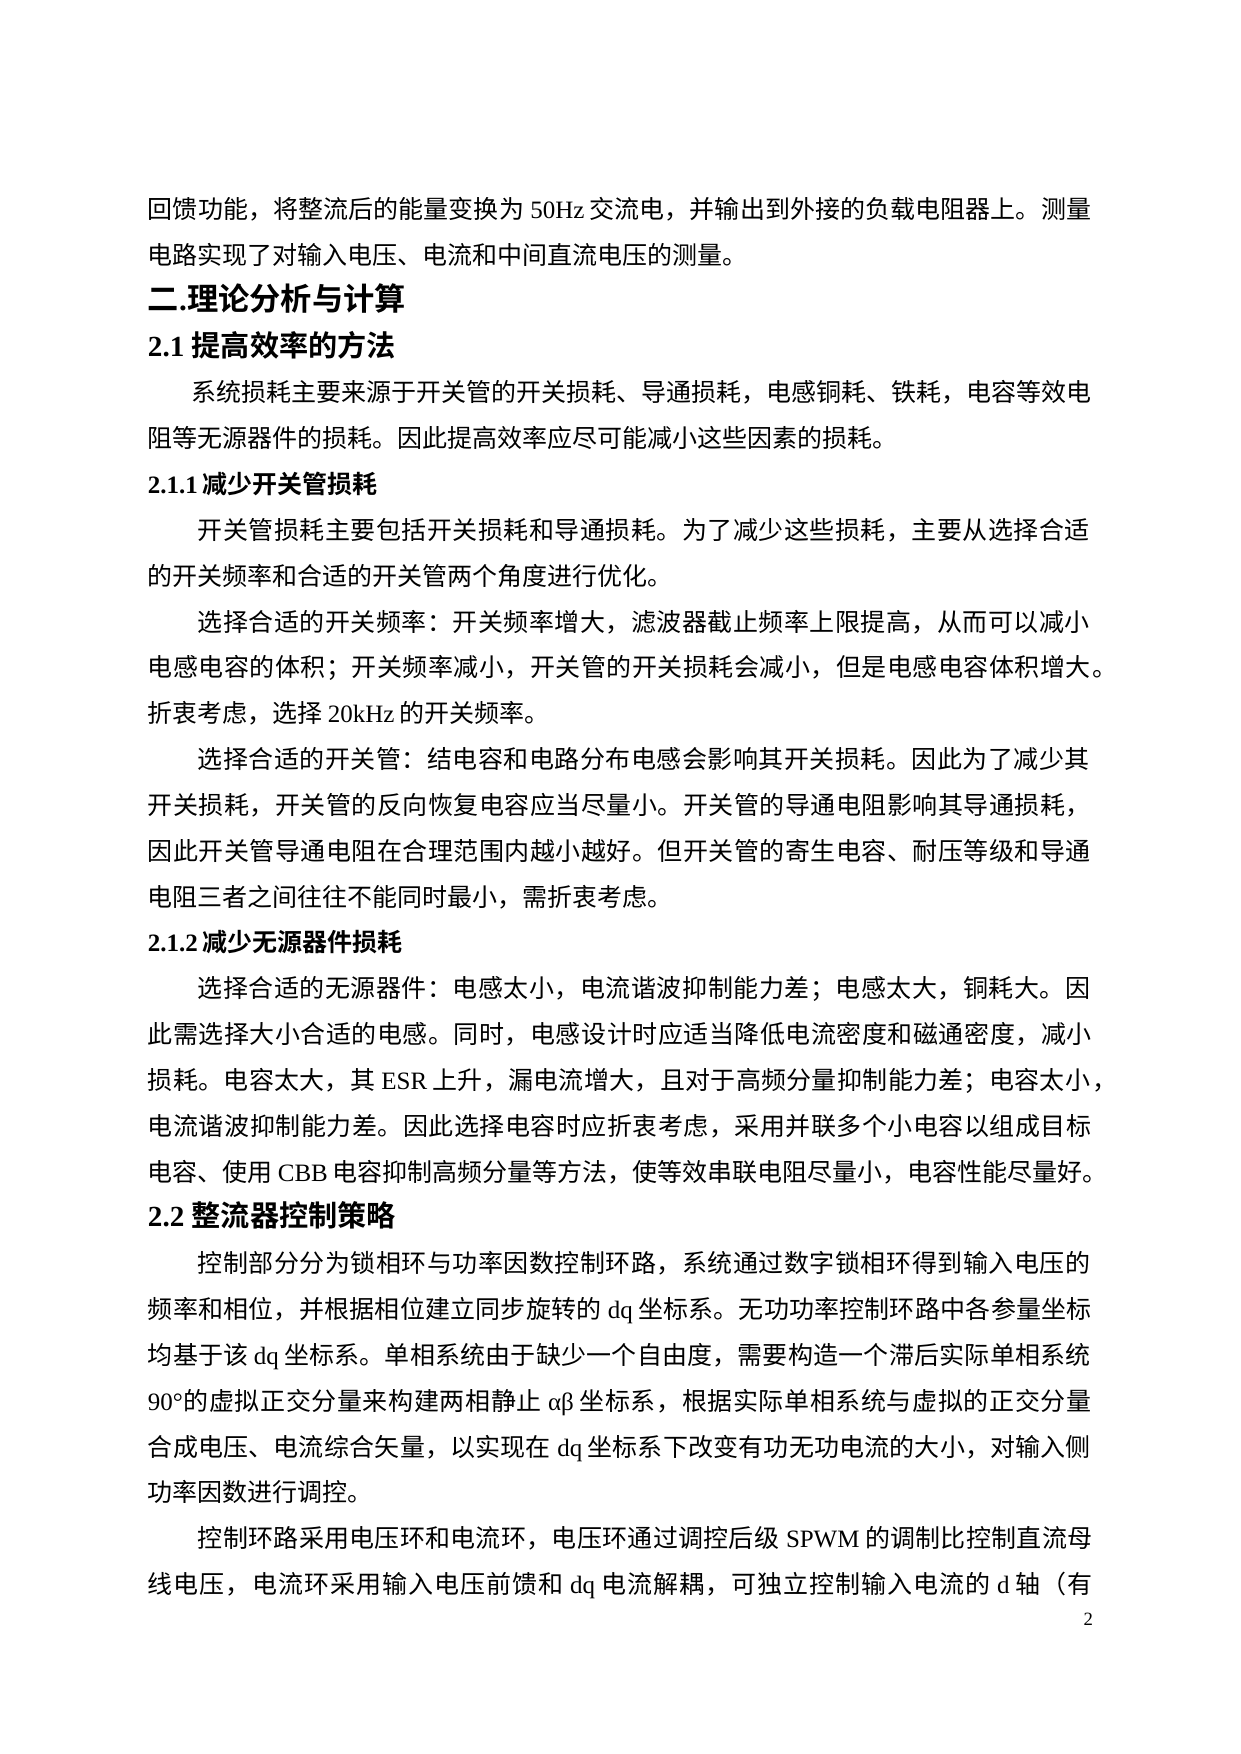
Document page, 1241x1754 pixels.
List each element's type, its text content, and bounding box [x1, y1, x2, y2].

subtitle 2.1.2减少无源器件损耗 [148, 915, 1092, 961]
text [148, 182, 1092, 273]
text 系统损耗主要来源于开关管的开关损耗、导通损耗，电感铜耗、铁耗，电容等效电阻等无源器件的损耗。因此提高效率应尽可能减小这些因素的损耗。 [148, 365, 1092, 457]
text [148, 1511, 1092, 1603]
text 选择合适的开关管：结电容和电路分布电感会影响其开关损耗。因此为了减少其开关损耗，开关管的反向恢复电容应当尽量小。开关管的导通电阻影响其导通损耗，因此开关管导通电阻在合理范围内越小越好。但开关管的寄生电容、耐压等级和导通电阻三者之间往往不能同时最小，需折衷考虑。 [148, 732, 1092, 915]
text 选择合适的无源器件：电感太小，电流谐波抑制能力差；电感太大，铜耗大。因此需选择大小合适的电感。同时，电感设计时应适当降低电流密度和磁通密度，减小损耗。电容太大，其ESR上升，漏电流增大，且对于高频分量抑制能力差；电容太小，电流谐波抑制能力差。因此选择电容时应折衷考虑，采用并联多个小电容以组成目标电容、使用CBB电容抑制高频分量等方法，使等效串联电阻尽量小，电容性能尽量好。 [148, 961, 1092, 1190]
text 开关管损耗主要包括开关损耗和导通损耗。为了减少这些损耗，主要从选择合适的开关频率和合适的开关管两个角度进行优化。 [148, 503, 1092, 594]
subtitle 二.理论分析与计算 [148, 273, 1092, 319]
subtitle 2.1.1减少开关管损耗 [148, 457, 1092, 503]
subtitle 2.2 整流器控制策略 [148, 1190, 1092, 1236]
subtitle 2.1 提高效率的方法 [148, 319, 1092, 365]
text 控制部分分为锁相环与功率因数控制环路，系统通过数字锁相环得到输入电压的频率和相位，并根据相位建立同步旋转的dq坐标系。无功功率控制环路中各参量坐标均基于该dq坐标系。单相系统由于缺少一个自由度，需要构造一个滞后实际单相系统90°的虚拟正交分量来构建两相静止αβ坐标系，根据实际单相系统与虚拟的正交分量合成电压、电流综合矢量，以实现在dq坐标系下改变有功无功电流的大小，对输入侧功率因数进行调控。 [148, 1236, 1092, 1511]
text 选择合适的开关频率：开关频率增大，滤波器截止频率上限提高，从而可以减小电感电容的体积；开关频率减小，开关管的开关损耗会减小，但是电感电容体积增大。折衷考虑，选择20kHz的开关频率。 [148, 594, 1092, 732]
